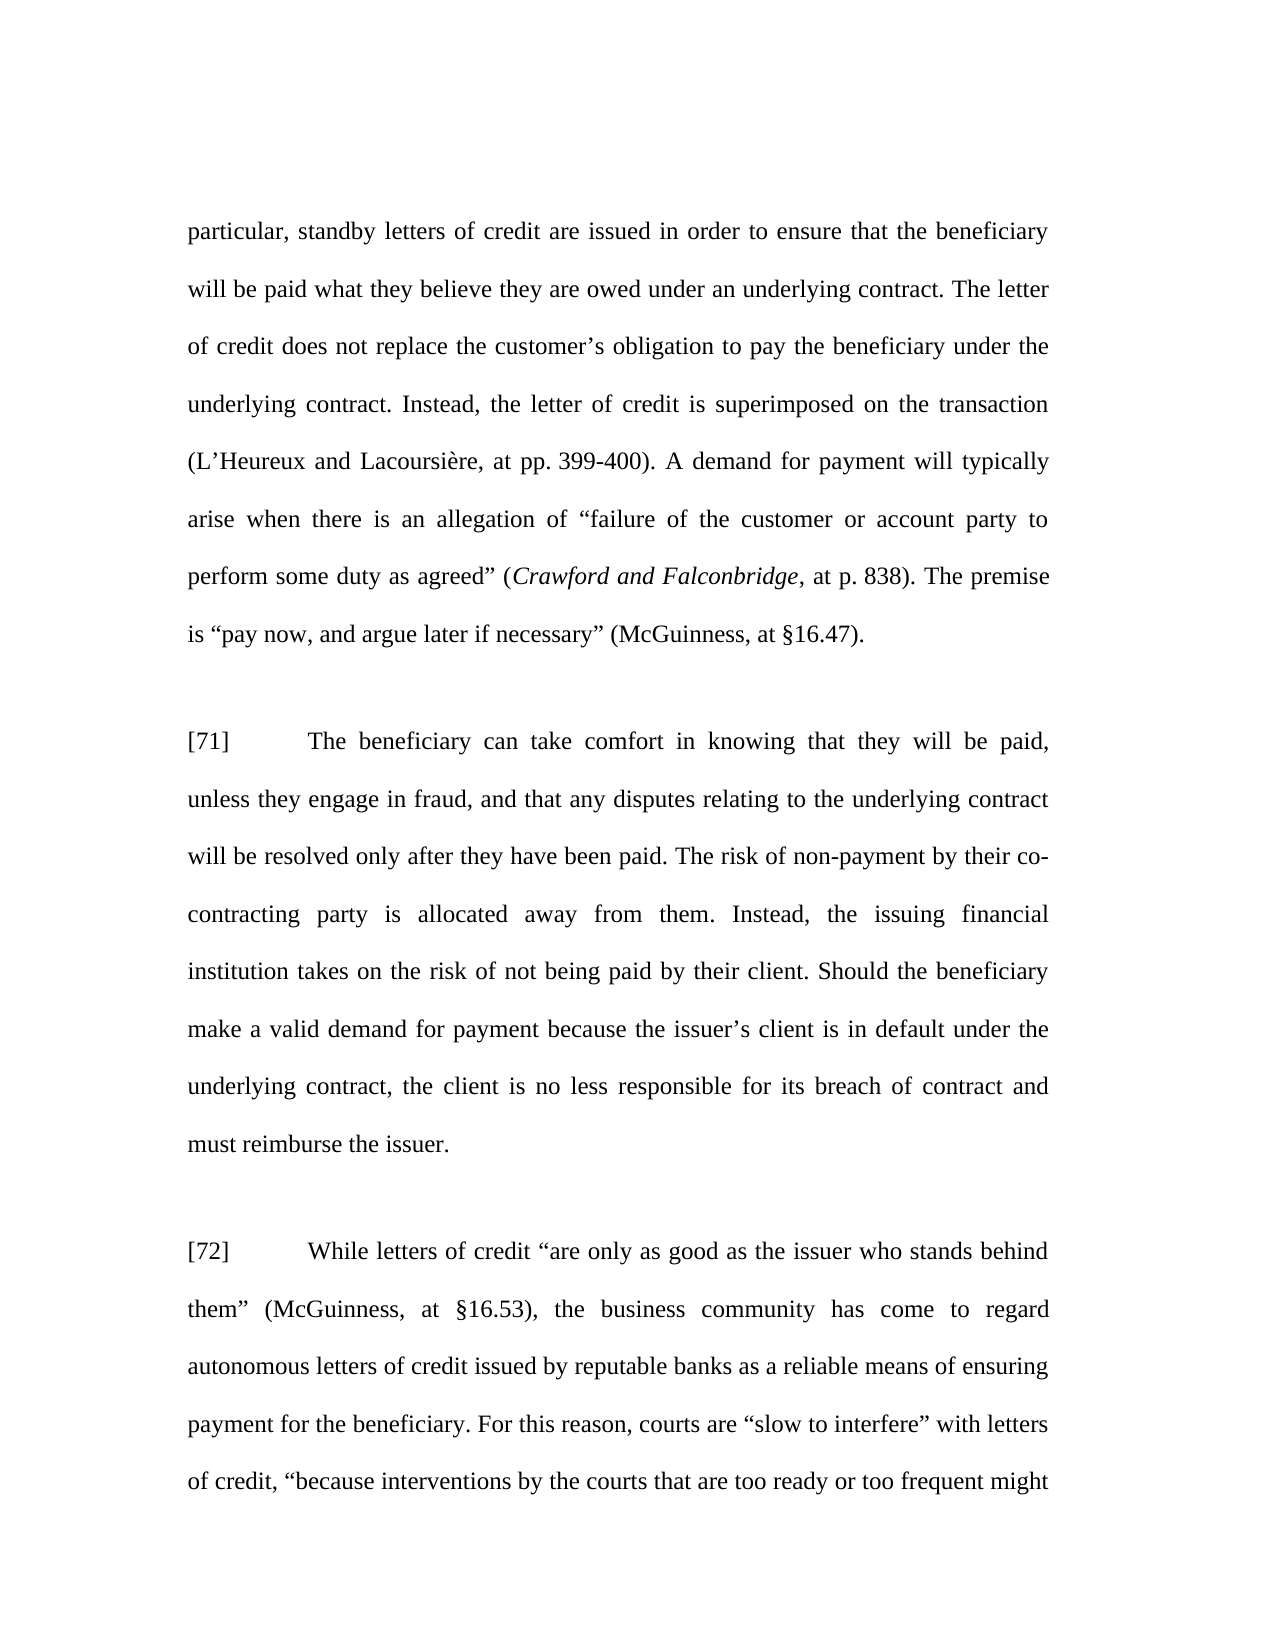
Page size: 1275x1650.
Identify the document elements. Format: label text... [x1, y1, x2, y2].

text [187, 1236, 1050, 1495]
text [187, 216, 1050, 648]
text The beneficiary can take comfort in knowing that they will be paid, unless they engage in fraud, and that any disputes relating to the underlying contract will be resolved only after they have been paid. The risk of non-payment by their co-contracting party is allocated away from them. Instead, the issuing financial institution takes on the risk of not being paid by their client. Should the beneficiary make a valid demand for payment because the issuer’s client is in default under the underlying contract, the client is no less responsible for its breach of contract and must reimburse the issuer. [187, 726, 1050, 1158]
